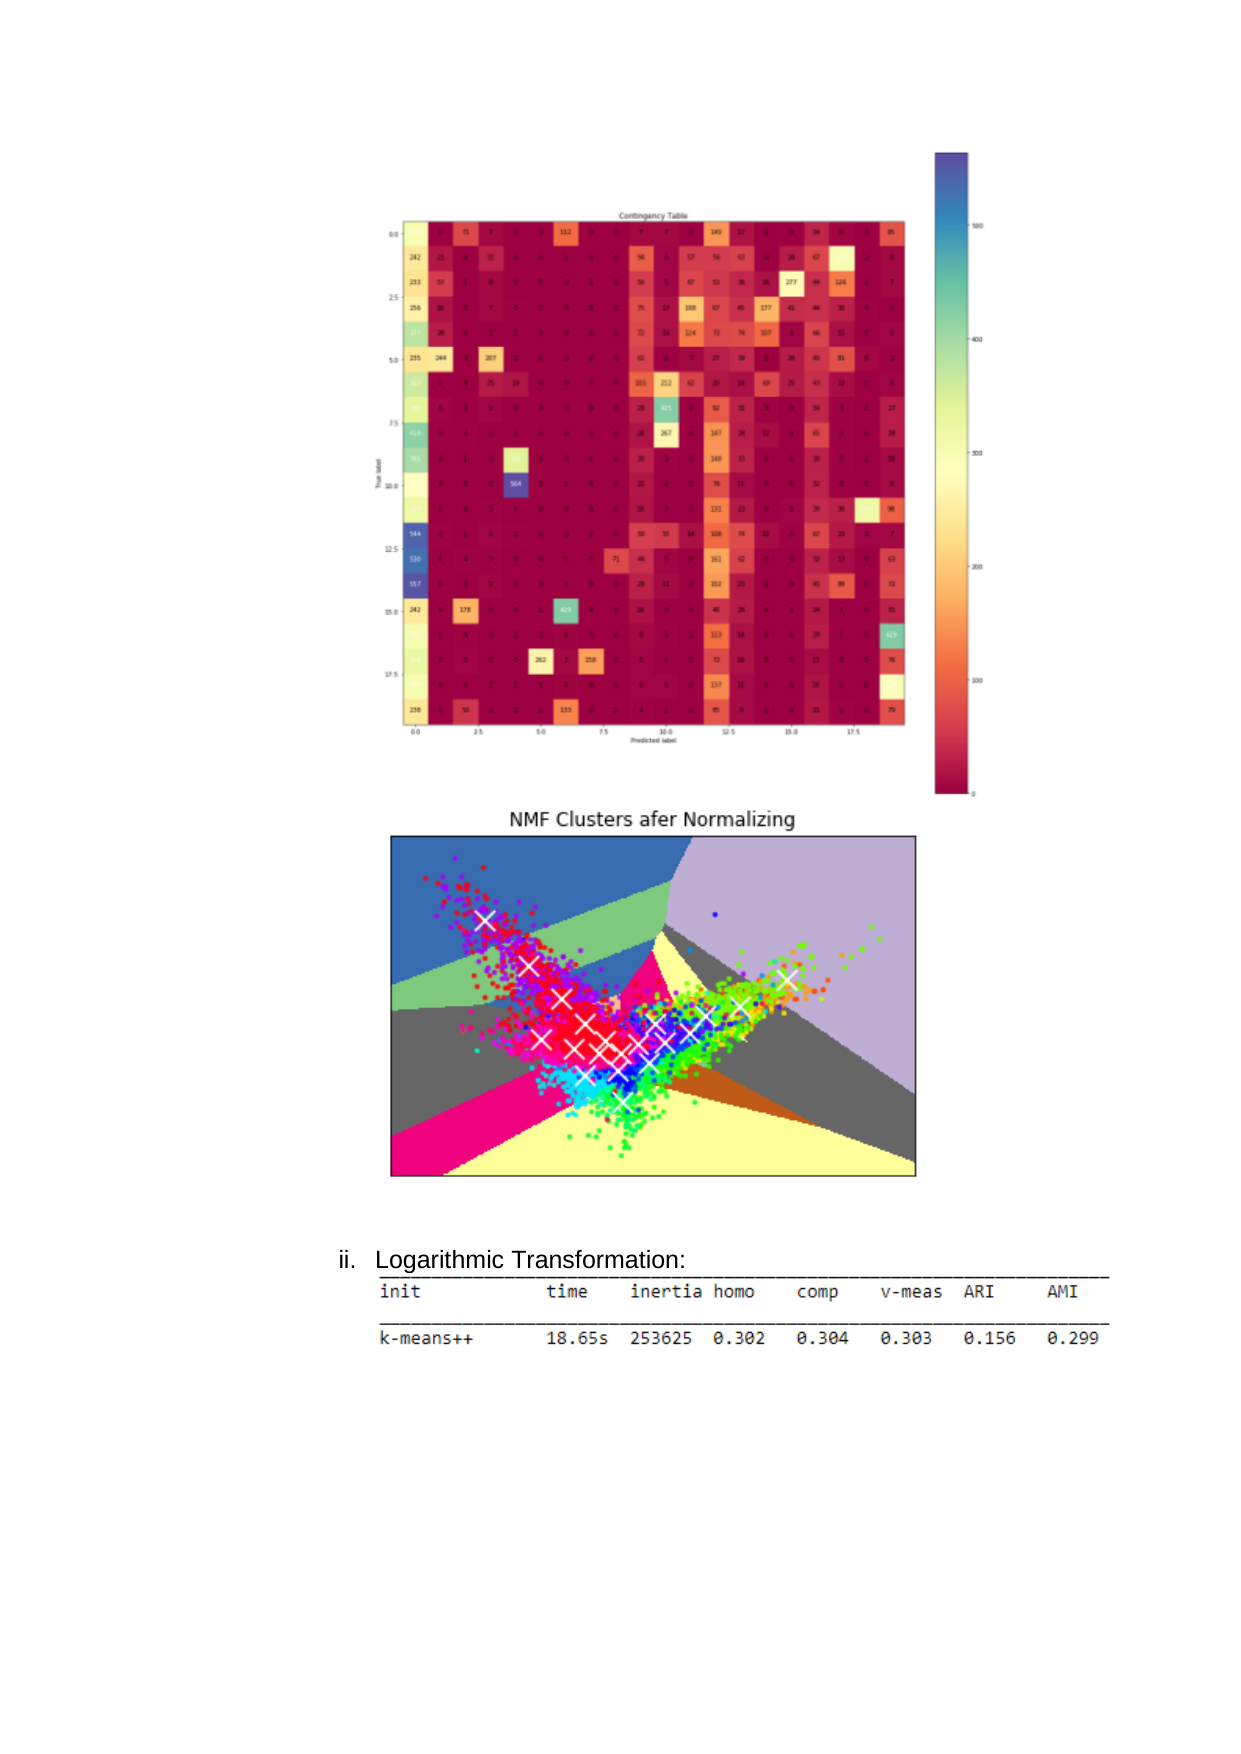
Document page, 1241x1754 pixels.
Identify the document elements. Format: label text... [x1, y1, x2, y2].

picture [375, 150, 991, 1188]
picture [375, 1273, 1110, 1373]
list Logarithmic Transformation: [356, 1245, 1090, 1274]
